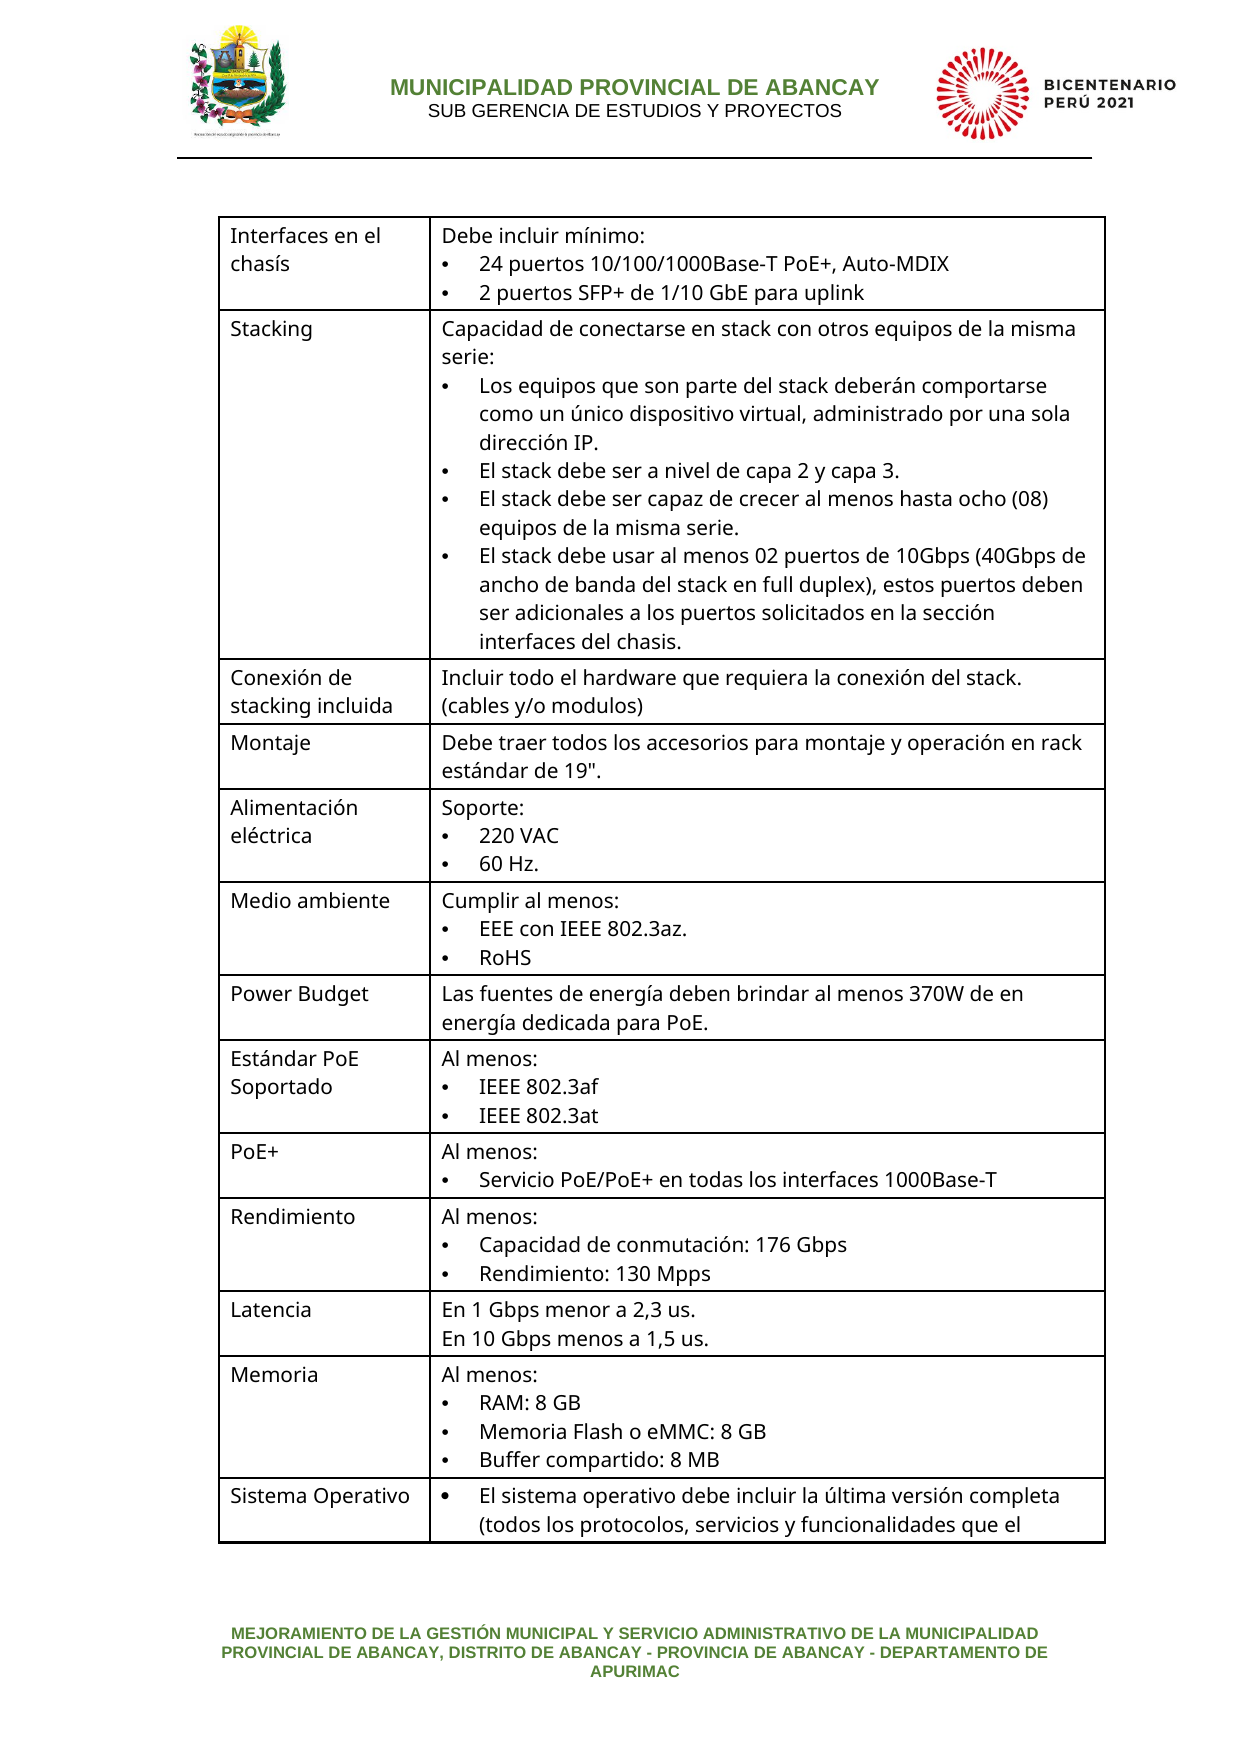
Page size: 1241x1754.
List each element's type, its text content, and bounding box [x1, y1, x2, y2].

table_cell En 1 Gbps menor a 2,3 us. En 10 Gbps menos a 1,5 us. [431, 1292, 1104, 1355]
picture [928, 37, 1181, 143]
table_cell Al menos: Servicio PoE/PoE+ en todas los interfaces 1000Base-T [431, 1134, 1104, 1197]
table_cell Interfaces en el chasís [220, 218, 429, 309]
table_cell Al menos: RAM: 8 GB Memoria Flash o eMMC: 8 GB Buffer compartido: 8 MB [431, 1357, 1104, 1477]
table_cell Montaje [220, 725, 429, 788]
table_cell Al menos: Capacidad de conmutación: 176 Gbps Rendimiento: 130 Mpps [431, 1199, 1104, 1290]
table_cell Debe traer todos los accesorios para montaje y operación en rack estándar de 19". [431, 725, 1104, 788]
table_cell Memoria [220, 1357, 429, 1477]
table_cell Latencia [220, 1292, 429, 1355]
table_cell Rendimiento [220, 1199, 429, 1290]
table_cell Soporte: 220 VAC 60 Hz. [431, 790, 1104, 881]
table_cell Sistema Operativo [220, 1479, 429, 1541]
table_cell Power Budget [220, 976, 429, 1039]
table_cell Capacidad de conectarse en stack con otros equipos de la misma serie: Los equipos que son parte del stack deberán comportarse como un único dispositivo virtual, administrado por una sola dirección IP. El stack debe ser a nivel de capa 2 y capa 3. El stack debe ser capaz de crecer al menos hasta ocho (08) equipos de la misma serie. El stack debe usar al menos 02 puertos de 10Gbps (40Gbps de ancho de banda del stack en full duplex), estos puertos deben ser adicionales a los puertos solicitados en la sección interfaces del chasis. [431, 311, 1104, 658]
table_cell Conexión de stacking incluida [220, 660, 429, 723]
table_cell Stacking [220, 311, 429, 658]
table_cell Medio ambiente [220, 883, 429, 974]
table_cell Las fuentes de energía deben brindar al menos 370W de en energía dedicada para PoE. [431, 976, 1104, 1039]
table_cell Alimentación eléctrica [220, 790, 429, 881]
picture [177, 25, 290, 141]
table_cell Debe incluir mínimo: 24 puertos 10/100/1000Base-T PoE+, Auto-MDIX 2 puertos SFP+ de 1/10 GbE para uplink [431, 218, 1104, 309]
table_cell Al menos: IEEE 802.3af IEEE 802.3at [431, 1041, 1104, 1132]
table_cell Cumplir al menos: EEE con IEEE 802.3az. RoHS [431, 883, 1104, 974]
table_cell Incluir todo el hardware que requiera la conexión del stack. (cables y/o modulos) [431, 660, 1104, 723]
table_cell Estándar PoE Soportado [220, 1041, 429, 1132]
table_cell PoE+ [220, 1134, 429, 1197]
